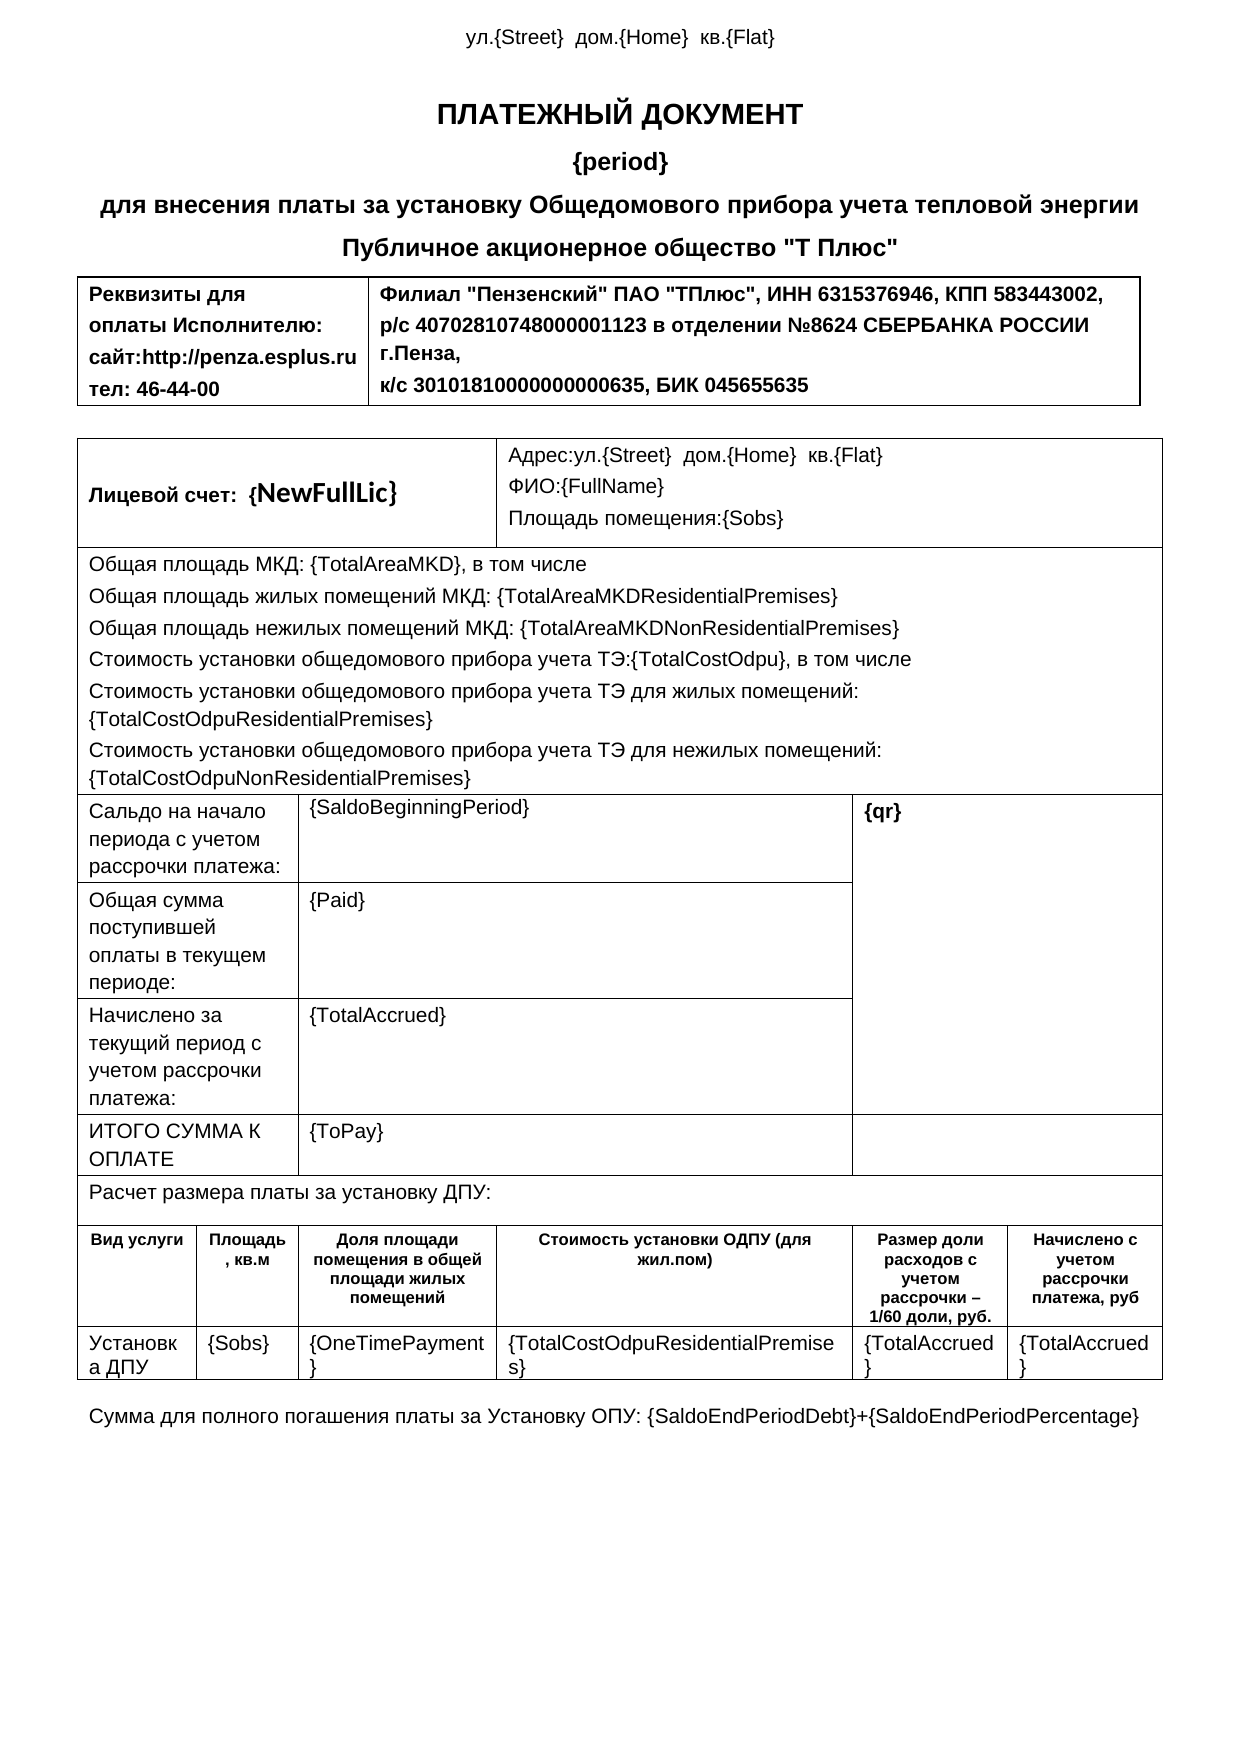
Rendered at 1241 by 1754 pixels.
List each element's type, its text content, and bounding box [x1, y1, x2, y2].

table_cell Общая сумма поступившей оплаты в текущем периоде: [78, 883, 298, 998]
table_cell {Paid} [299, 883, 852, 998]
text Публичное акционерное общество "Т Плюс" [89, 233, 1152, 262]
text ПЛАТЕЖНЫЙ ДОКУМЕНТ [89, 97, 1152, 130]
table_cell Расчет размера платы за установку ДПУ: [78, 1176, 1162, 1225]
table_cell {qr} [853, 795, 1162, 1114]
table_header Филиал "Пензенский" ПАО "ТПлюс", ИНН 6315376946, КПП 583443002, р/с 40702810748000001123 в отделении №8624 СБЕРБАНКА РОССИИ г.Пенза, к/с 30101810000000000635, БИК 045655635 [369, 278, 1139, 405]
table_cell Установка ДПУ [78, 1327, 196, 1379]
table_cell Площадь, кв.м [197, 1226, 298, 1326]
text {period} [89, 147, 1152, 176]
text ул.{Street} дом.{Home} кв.{Flat} [89, 25, 1152, 49]
table_cell Сальдо на начало периода с учетом рассрочки платежа: [78, 795, 298, 882]
table_cell Вид услуги [78, 1226, 196, 1326]
table_cell ИТОГО СУММА К ОПЛАТЕ [78, 1115, 298, 1175]
table_cell Общая площадь МКД: {TotalAreaMKD}, в том числе Общая площадь жилых помещений МКД: {TotalAreaMKDResidentialPremises} Общая площадь нежилых помещений МКД: {TotalAreaMKDNonResidentialPremises} Стоимость установки общедомового прибора учета ТЭ:{TotalCostOdpu}, в том числе Стоимость установки общедомового прибора учета ТЭ для жилых помещений: {TotalCostOdpuResidentialPremises} Стоимость установки общедомового прибора учета ТЭ для нежилых помещений: {TotalCostOdpuNonResidentialPremises} [78, 548, 1162, 794]
table_cell {Sobs} [197, 1327, 298, 1379]
table_cell {TotalAccrued} [1008, 1327, 1162, 1379]
table_cell [853, 1115, 1162, 1175]
table_cell Размер доли расходов с учетом рассрочки – 1/60 доли, руб. [853, 1226, 1007, 1326]
table_cell Доля площади помещения в общей площади жилых помещений [299, 1226, 496, 1326]
table_header Лицевой счет: {NewFullLic} [78, 439, 496, 547]
text Сумма для полного погашения платы за Установку ОПУ: {SaldoEndPeriodDebt}+{SaldoEndPeriodPercentage} [89, 1404, 1152, 1428]
table_cell {SaldoBeginningPeriod} [299, 795, 852, 882]
table_header Реквизиты для оплаты Исполнителю: сайт:http://penza.esplus.ru тел: 46-44-00 [78, 278, 368, 405]
table_cell {ToPay} [299, 1115, 852, 1175]
table_cell {TotalAccrued} [853, 1327, 1007, 1379]
table_cell Стоимость установки ОДПУ (для жил.пом) [497, 1226, 852, 1326]
table_cell Начислено за текущий период с учетом рассрочки платежа: [78, 999, 298, 1114]
table_cell {OneTimePayment} [299, 1327, 496, 1379]
table_cell {TotalCostOdpuResidentialPremises} [497, 1327, 852, 1379]
table_header Адрес:ул.{Street} дом.{Home} кв.{Flat} ФИО:{FullName} Площадь помещения:{Sobs} [497, 439, 1162, 547]
table_cell Начислено с учетом рассрочки платежа, руб [1008, 1226, 1162, 1326]
text для внесения платы за установку Общедомового прибора учета тепловой энергии [89, 190, 1152, 219]
table_cell {TotalAccrued} [299, 999, 852, 1114]
